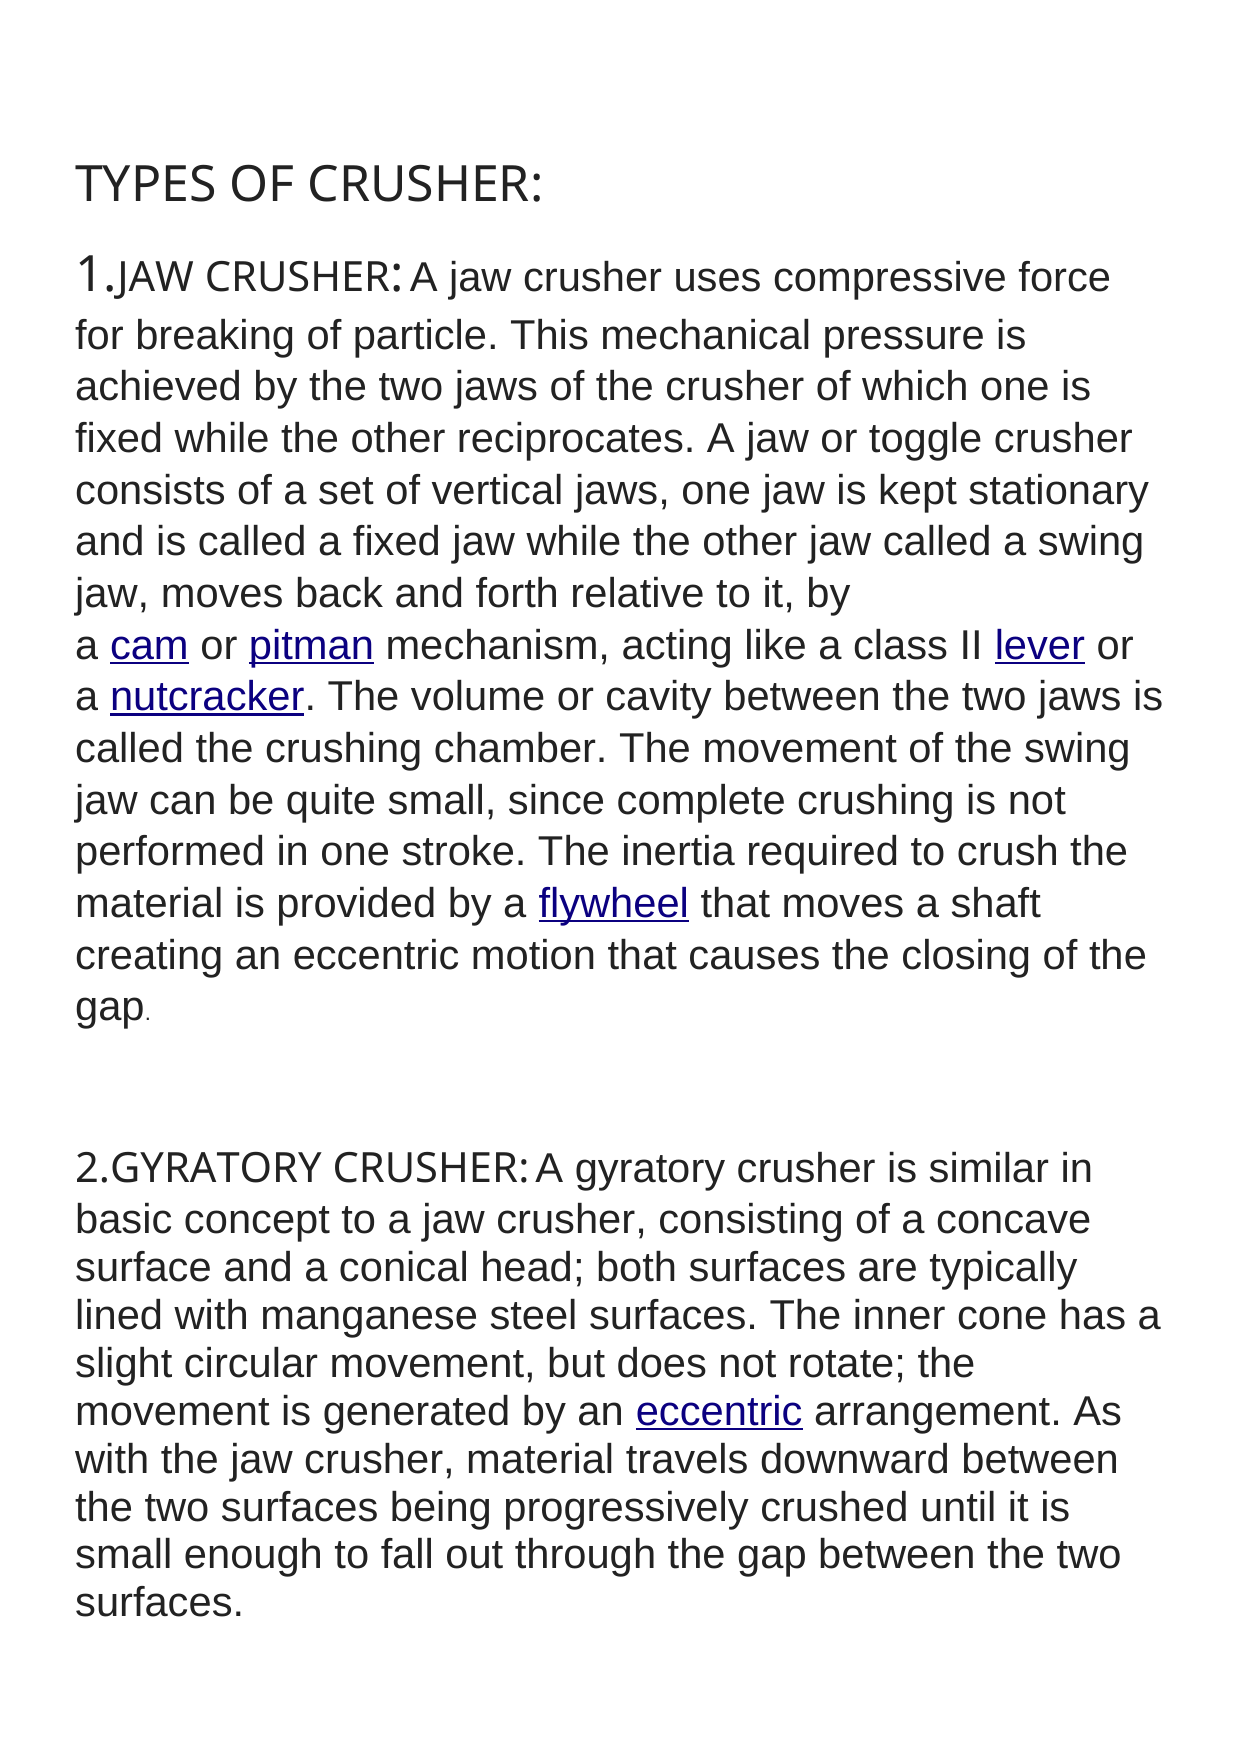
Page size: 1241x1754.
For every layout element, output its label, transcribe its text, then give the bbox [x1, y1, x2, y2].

text 2.GYRATORY CRUSHER: A gyratory crusher is similar in basic concept to a jaw crusher, consisting of a concave surface and a conical head; both surfaces are typically lined with manganese steel surfaces. The inner cone has a slight circular movement, but does not rotate; the movement is generated by an eccentric arrangement. As with the jaw crusher, material travels downward between the two surfaces being progressively crushed until it is small enough to fall out through the gap between the two surfaces. [75, 1138, 1165, 1626]
text 1.JAW CRUSHER: A jaw crusher uses compressive force for breaking of particle. This mechanical pressure is achieved by the two jaws of the crusher of which one is fixed while the other reciprocates. A jaw or toggle crusher consists of a set of vertical jaws, one jaw is kept stationary and is called a fixed jaw while the other jaw called a swing jaw, moves back and forth relative to it, by a cam or pitman mechanism, acting like a class II lever or a nutcracker. The volume or cavity between the two jaws is called the crushing chamber. The movement of the swing jaw can be quite small, since complete crushing is not performed in one stroke. The inertia required to crush the material is provided by a flywheel that moves a shaft creating an eccentric motion that causes the closing of the gap. [75, 238, 1165, 1029]
text TYPES OF CRUSHER: [75, 148, 1165, 216]
